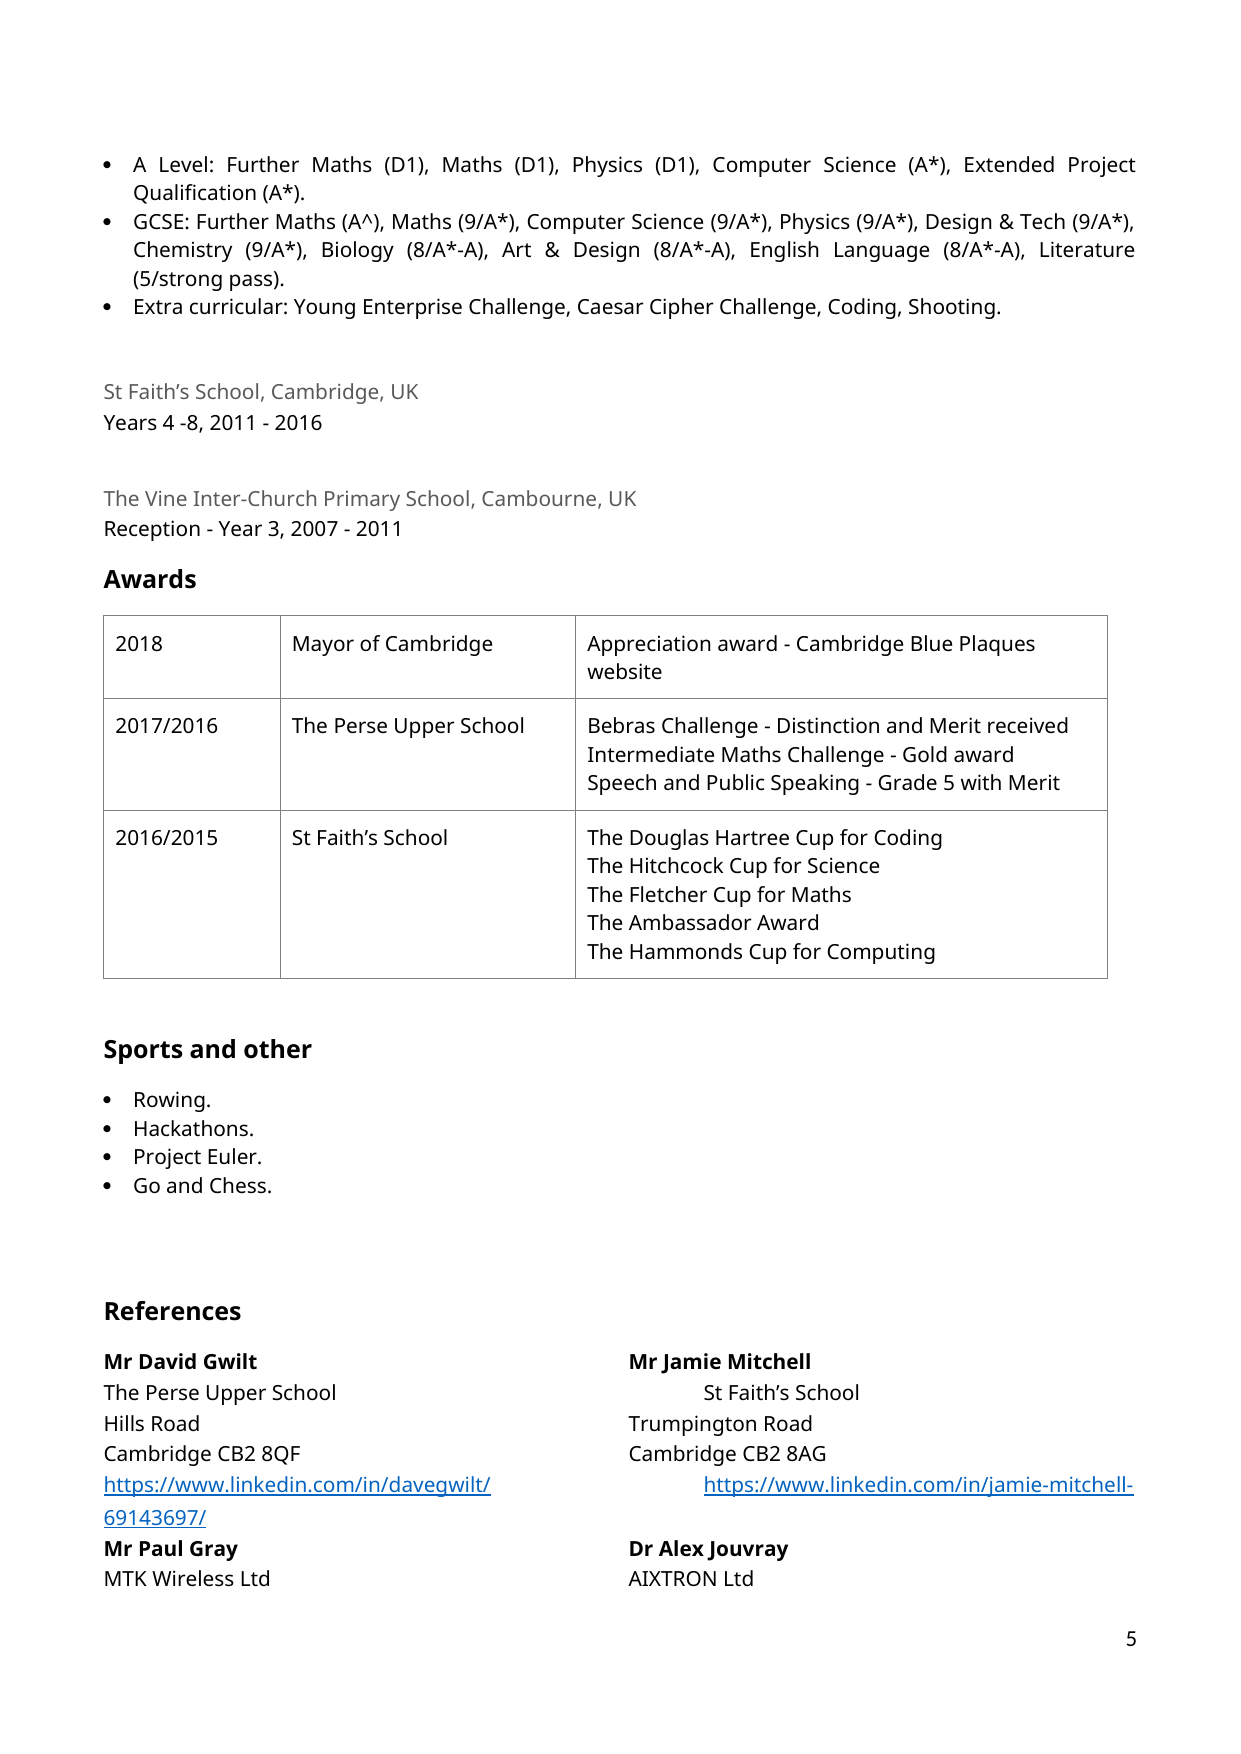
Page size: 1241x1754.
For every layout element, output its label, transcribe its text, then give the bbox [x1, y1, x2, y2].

table_header Mayor of Cambridge [281, 616, 575, 698]
table_header Appreciation award - Cambridge Blue Plaques website [576, 616, 1107, 698]
table_cell The Douglas Hartree Cup for Coding The Hitchcock Cup for Science The Fletcher Cup for Maths The Ambassador Award The Hammonds Cup for Computing [576, 811, 1107, 978]
text Rowing. [103, 1086, 1137, 1114]
table_header 2018 [104, 616, 280, 698]
text Extra curricular: Young Enterprise Challenge, Caesar Cipher Challenge, Coding, Shooting. [103, 292, 1137, 321]
text The Vine Inter-Church Primary School, Cambourne, UK [103, 484, 1137, 512]
table_cell The Perse Upper School [281, 699, 575, 809]
table_cell 2016/2015 [104, 811, 280, 978]
text Awards [103, 562, 1137, 596]
text Hackathons. [103, 1114, 1137, 1142]
text Sports and other [103, 1032, 1137, 1066]
table_cell Bebras Challenge - Distinction and Merit received Intermediate Maths Challenge - Gold award Speech and Public Speaking - Grade 5 with Merit [576, 699, 1107, 809]
text Reception - Year 3, 2007 - 2011 [103, 514, 1137, 543]
text A Level: Further Maths (D1), Maths (D1), Physics (D1), Computer Science (A*), Extended Project Qualification (A*). [103, 150, 1137, 207]
text Years 4 -8, 2011 - 2016 [103, 408, 1137, 437]
table_cell 2017/2016 [104, 699, 280, 809]
text St Faith’s School, Cambridge, UK [103, 377, 1137, 406]
text References [103, 1294, 1137, 1328]
text GCSE: Further Maths (A^), Maths (9/A*), Computer Science (9/A*), Physics (9/A*), Design & Tech (9/A*), Chemistry (9/A*), Biology (8/A*-A), Art & Design (8/A*-A), English Language (8/A*-A), Literature (5/strong pass). [103, 207, 1137, 292]
text Project Euler. [103, 1142, 1137, 1171]
table_cell St Faith’s School [281, 811, 575, 978]
text Go and Chess. [103, 1171, 1137, 1199]
